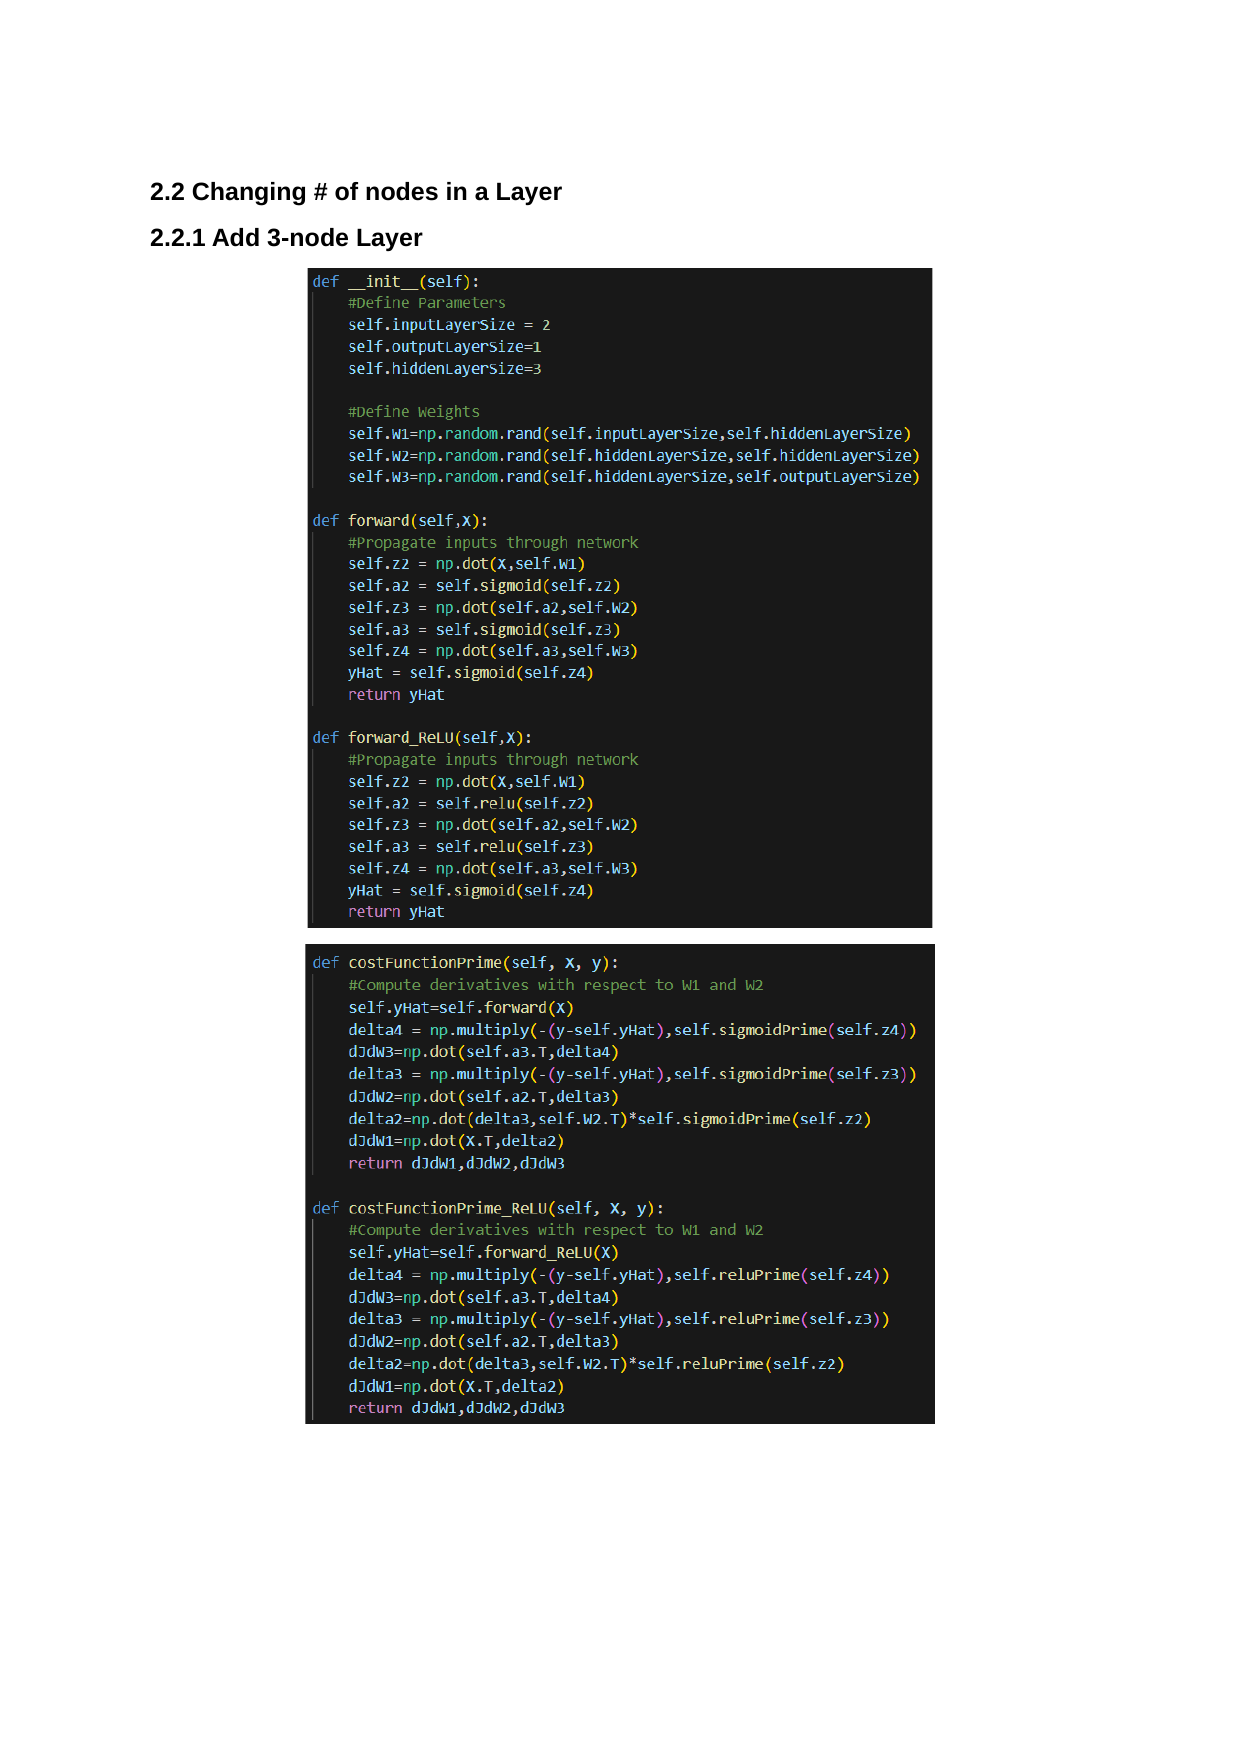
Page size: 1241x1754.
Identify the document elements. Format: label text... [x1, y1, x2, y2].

picture [305, 944, 935, 1424]
text 2.2 Changing # of nodes in a Layer [150, 177, 1090, 206]
text 2.2.1 Add 3-node Layer [150, 223, 1090, 251]
picture [307, 268, 933, 928]
